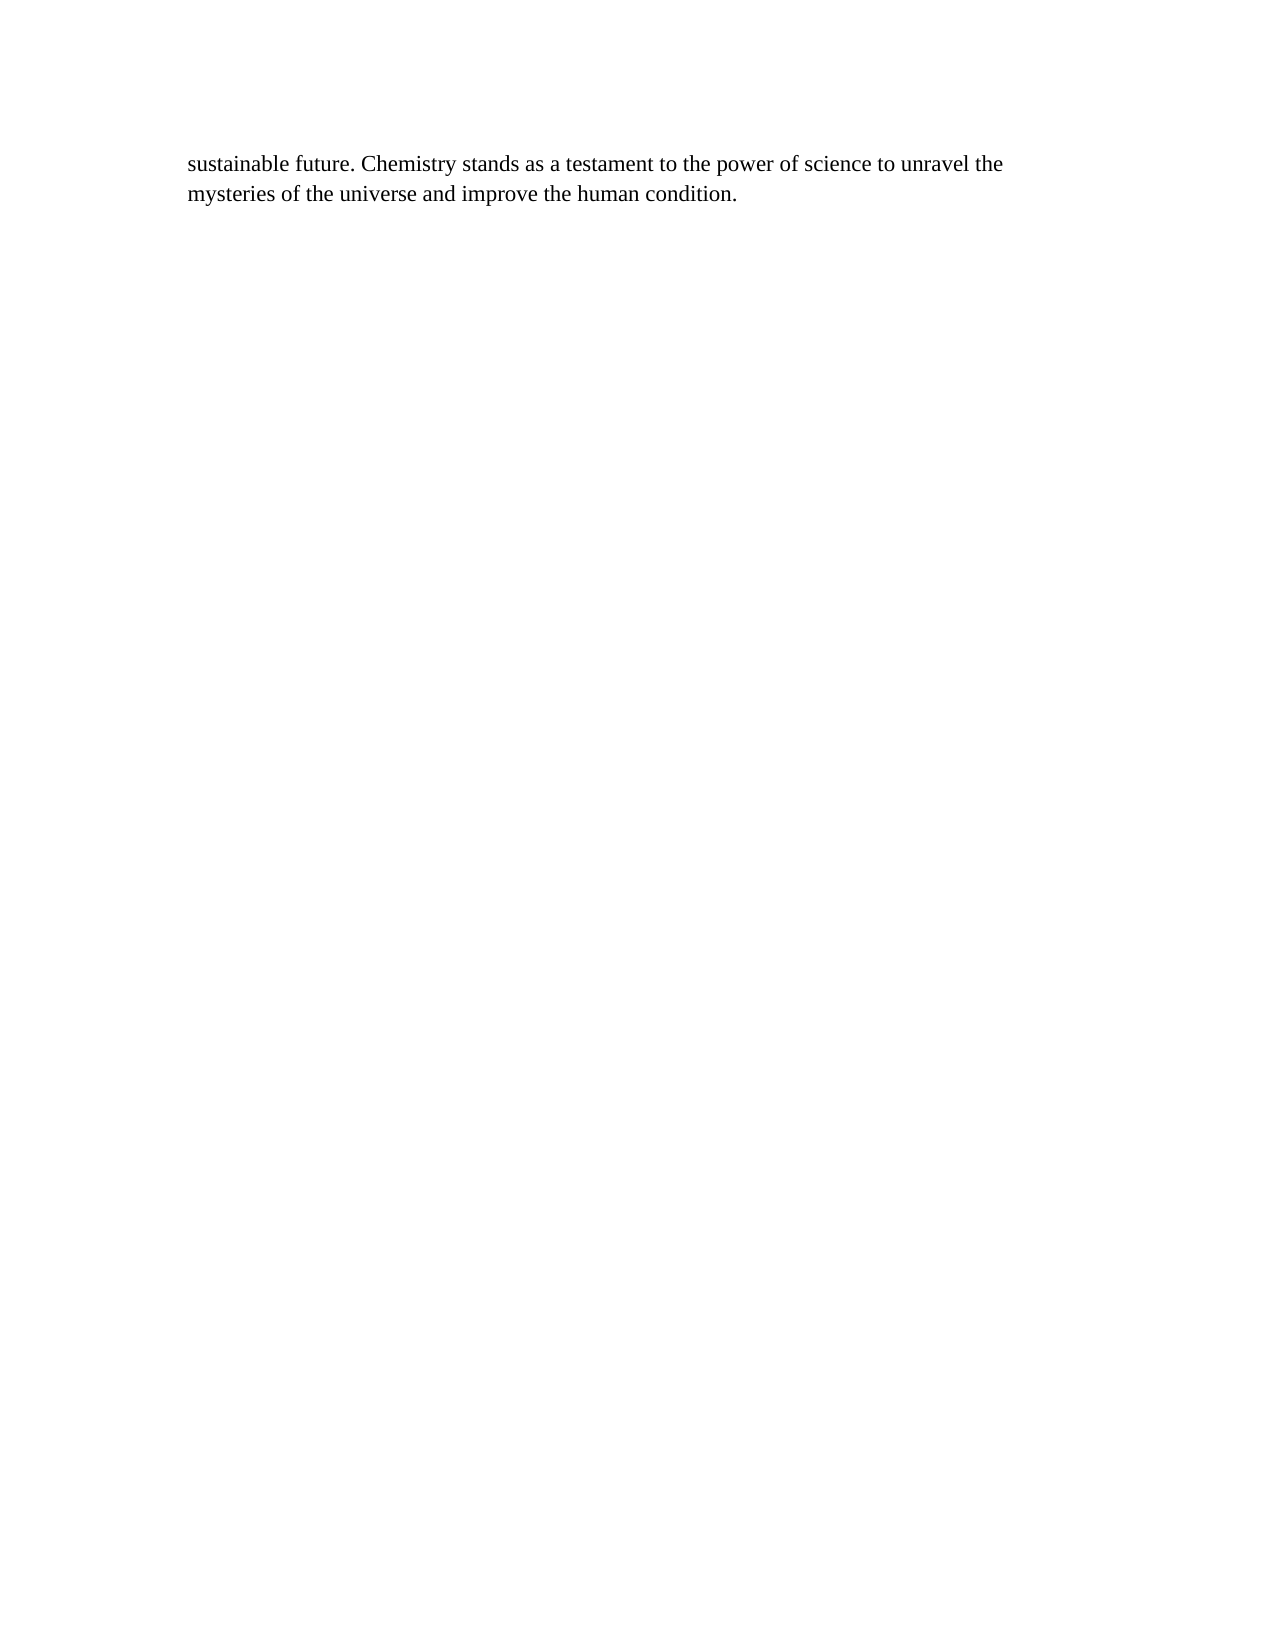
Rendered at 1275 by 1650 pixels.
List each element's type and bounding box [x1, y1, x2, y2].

text [187, 150, 1087, 207]
